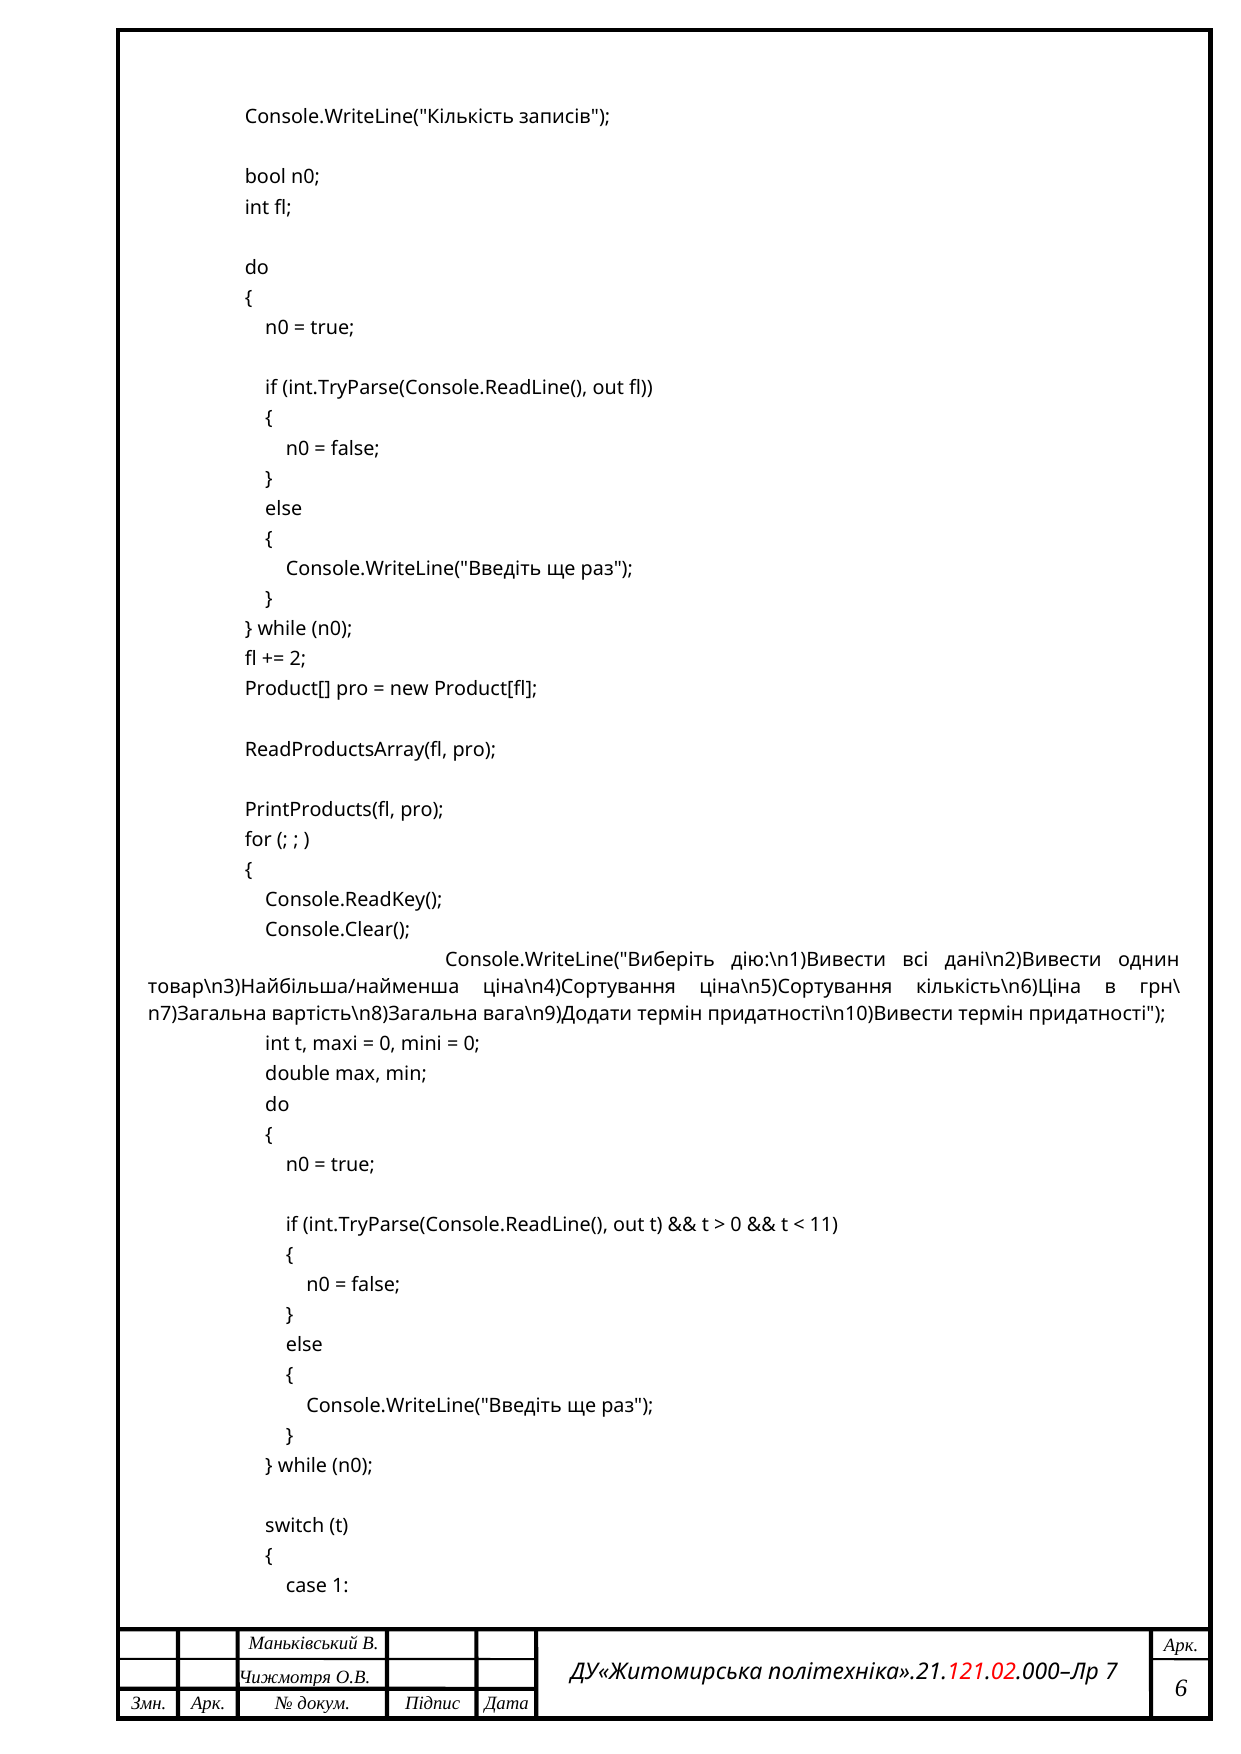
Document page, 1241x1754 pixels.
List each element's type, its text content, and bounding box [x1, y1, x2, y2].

text do [148, 253, 1181, 280]
text n0 = false; [148, 434, 1181, 461]
text int fl; [148, 193, 1181, 220]
text PrintProducts(fl, pro); [148, 795, 1181, 822]
text else [148, 1331, 1181, 1358]
text n0 = true; [148, 1150, 1181, 1177]
text Console.ReadKey(); [148, 885, 1181, 912]
text { [148, 855, 1181, 882]
text Console.WriteLine("Виберіть дію:\n1)Вивести всі дані\n2)Вивести однин товар\n3)Найбільша/найменша ціна\n4)Сортування ціна\n5)Сортування кількість\n6)Ціна в грн\n7)Загальна вартість\n8)Загальна вага\n9)Додати термін придатності\n10)Вивести термін придатності"); [148, 946, 1181, 1026]
text case 1: [148, 1571, 1181, 1598]
text n0 = true; [148, 313, 1181, 340]
text if (int.TryParse(Console.ReadLine(), out fl)) [148, 373, 1181, 401]
text do [148, 1090, 1181, 1117]
text Console.Clear(); [148, 915, 1181, 942]
text switch (t) [148, 1511, 1181, 1538]
text bool n0; [148, 163, 1181, 190]
text { [148, 404, 1181, 431]
text { [148, 1361, 1181, 1388]
text Console.WriteLine("Кількість записів"); [148, 103, 1181, 129]
text } [148, 464, 1181, 491]
text { [148, 283, 1181, 310]
text if (int.TryParse(Console.ReadLine(), out t) && t > 0 && t < 11) [148, 1210, 1181, 1237]
text else [148, 494, 1181, 521]
text } [148, 584, 1181, 611]
text int t, maxi = 0, mini = 0; [148, 1029, 1181, 1057]
text Console.WriteLine("Введіть ще раз"); [148, 1391, 1181, 1418]
text for (; ; ) [148, 825, 1181, 852]
text { [148, 1541, 1181, 1568]
text ReadProductsArray(fl, pro); [148, 735, 1181, 762]
text { [148, 524, 1181, 551]
text { [148, 1120, 1181, 1147]
text n0 = false; [148, 1270, 1181, 1297]
text } while (n0); [148, 614, 1181, 641]
text } while (n0); [148, 1451, 1181, 1478]
text } [148, 1301, 1181, 1327]
text Product[] pro = new Product[fl]; [148, 674, 1181, 702]
text Console.WriteLine("Введіть ще раз"); [148, 554, 1181, 581]
text { [148, 1240, 1181, 1267]
text } [148, 1421, 1181, 1448]
text fl += 2; [148, 644, 1181, 671]
text double max, min; [148, 1060, 1181, 1087]
